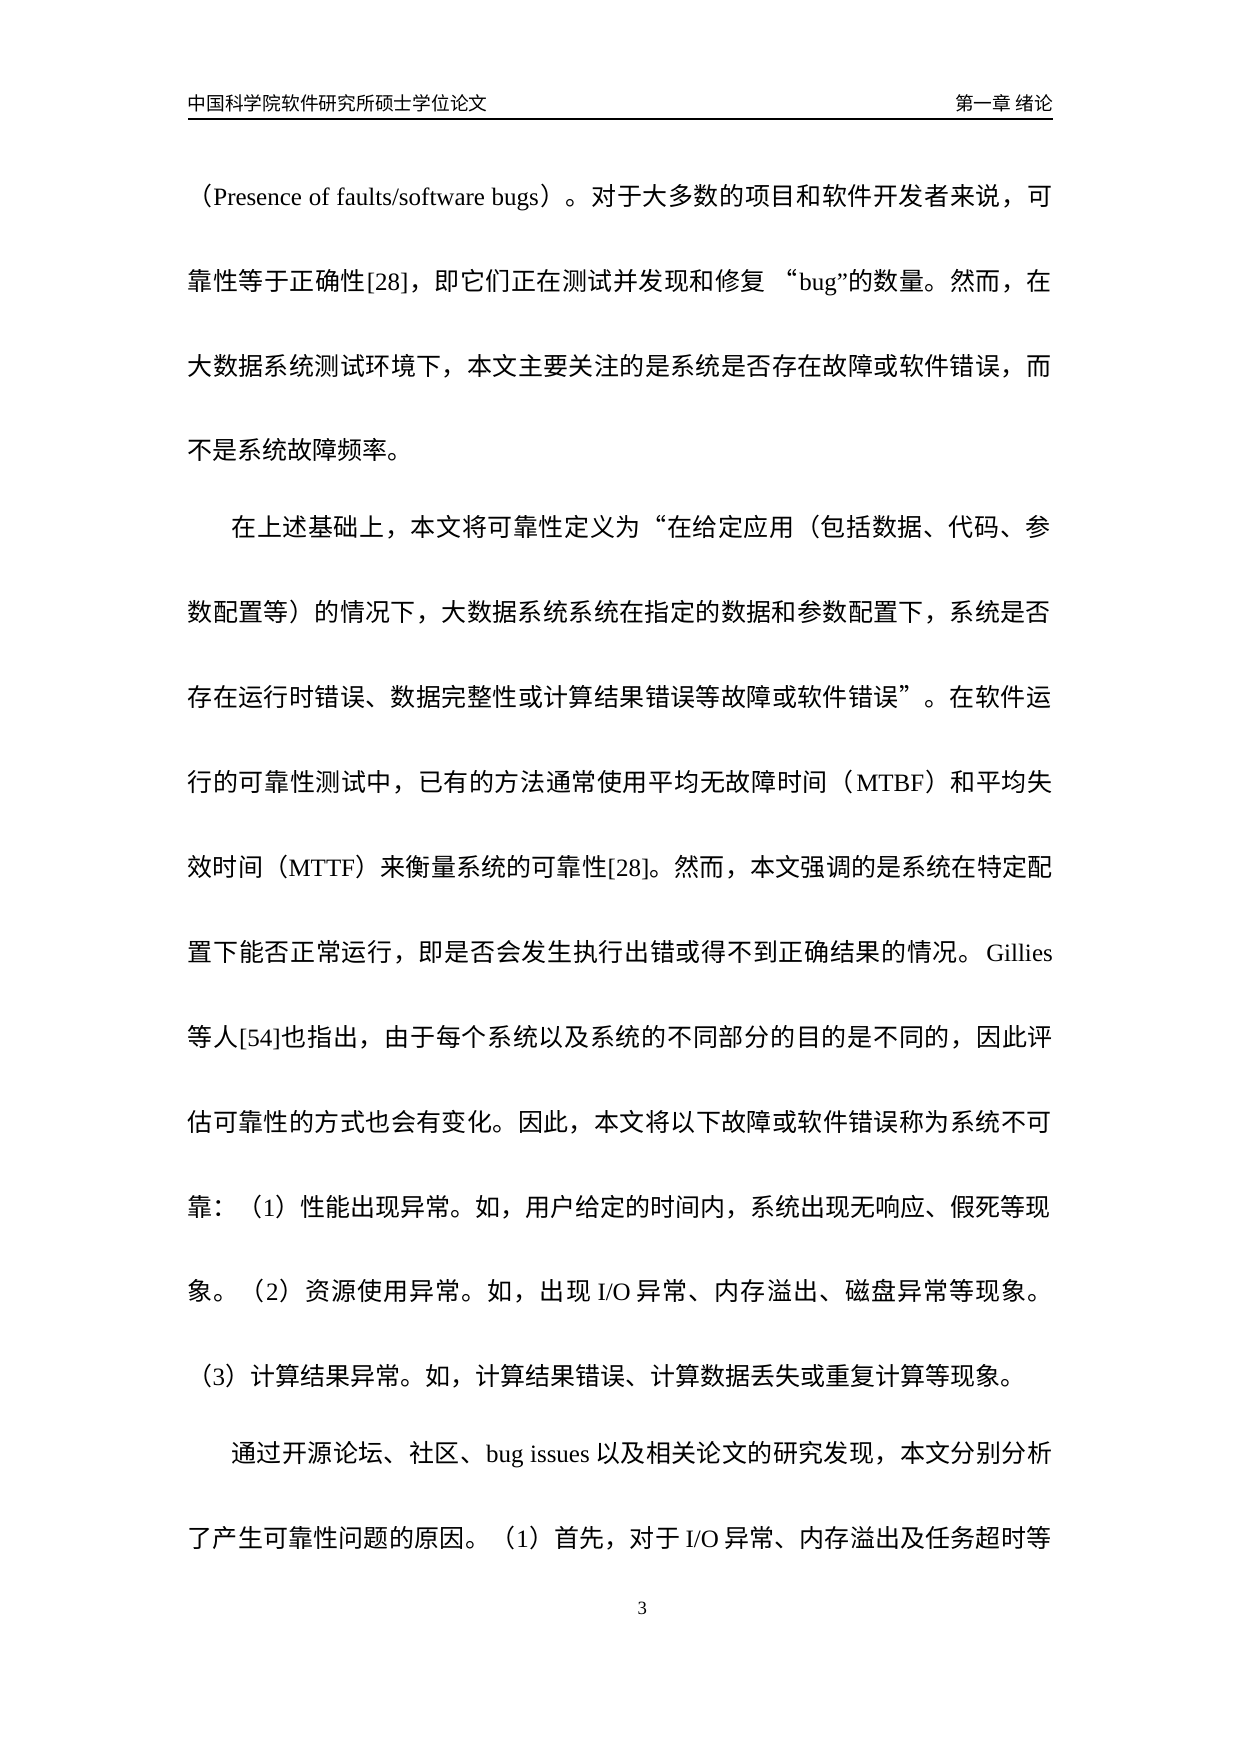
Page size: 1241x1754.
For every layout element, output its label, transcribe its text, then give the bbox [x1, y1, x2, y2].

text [187, 160, 1053, 483]
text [187, 1418, 1053, 1571]
text 在上述基础上，本文将可靠性定义为“在给定应用（包括数据、代码、参数配置等）的情况下，大数据系统系统在指定的数据和参数配置下，系统是否存在运行时错误、数据完整性或计算结果错误等故障或软件错误”。在软件运行的可靠性测试中，已有的方法通常使用平均无故障时间（MTBF）和平均失效时间（MTTF）来衡量系统的可靠性[28]。然而，本文强调的是系统在特定配置下能否正常运行，即是否会发生执行出错或得不到正确结果的情况。Gillies等人[54]也指出，由于每个系统以及系统的不同部分的目的是不同的，因此评估可靠性的方式也会有变化。因此，本文将以下故障或软件错误称为系统不可靠：（1）性能出现异常。如，用户给定的时间内，系统出现无响应、假死等现象。（2）资源使用异常。如，出现I/O异常、内存溢出、磁盘异常等现象。（3）计算结果异常。如，计算结果错误、计算数据丢失或重复计算等现象。 [187, 492, 1053, 1409]
